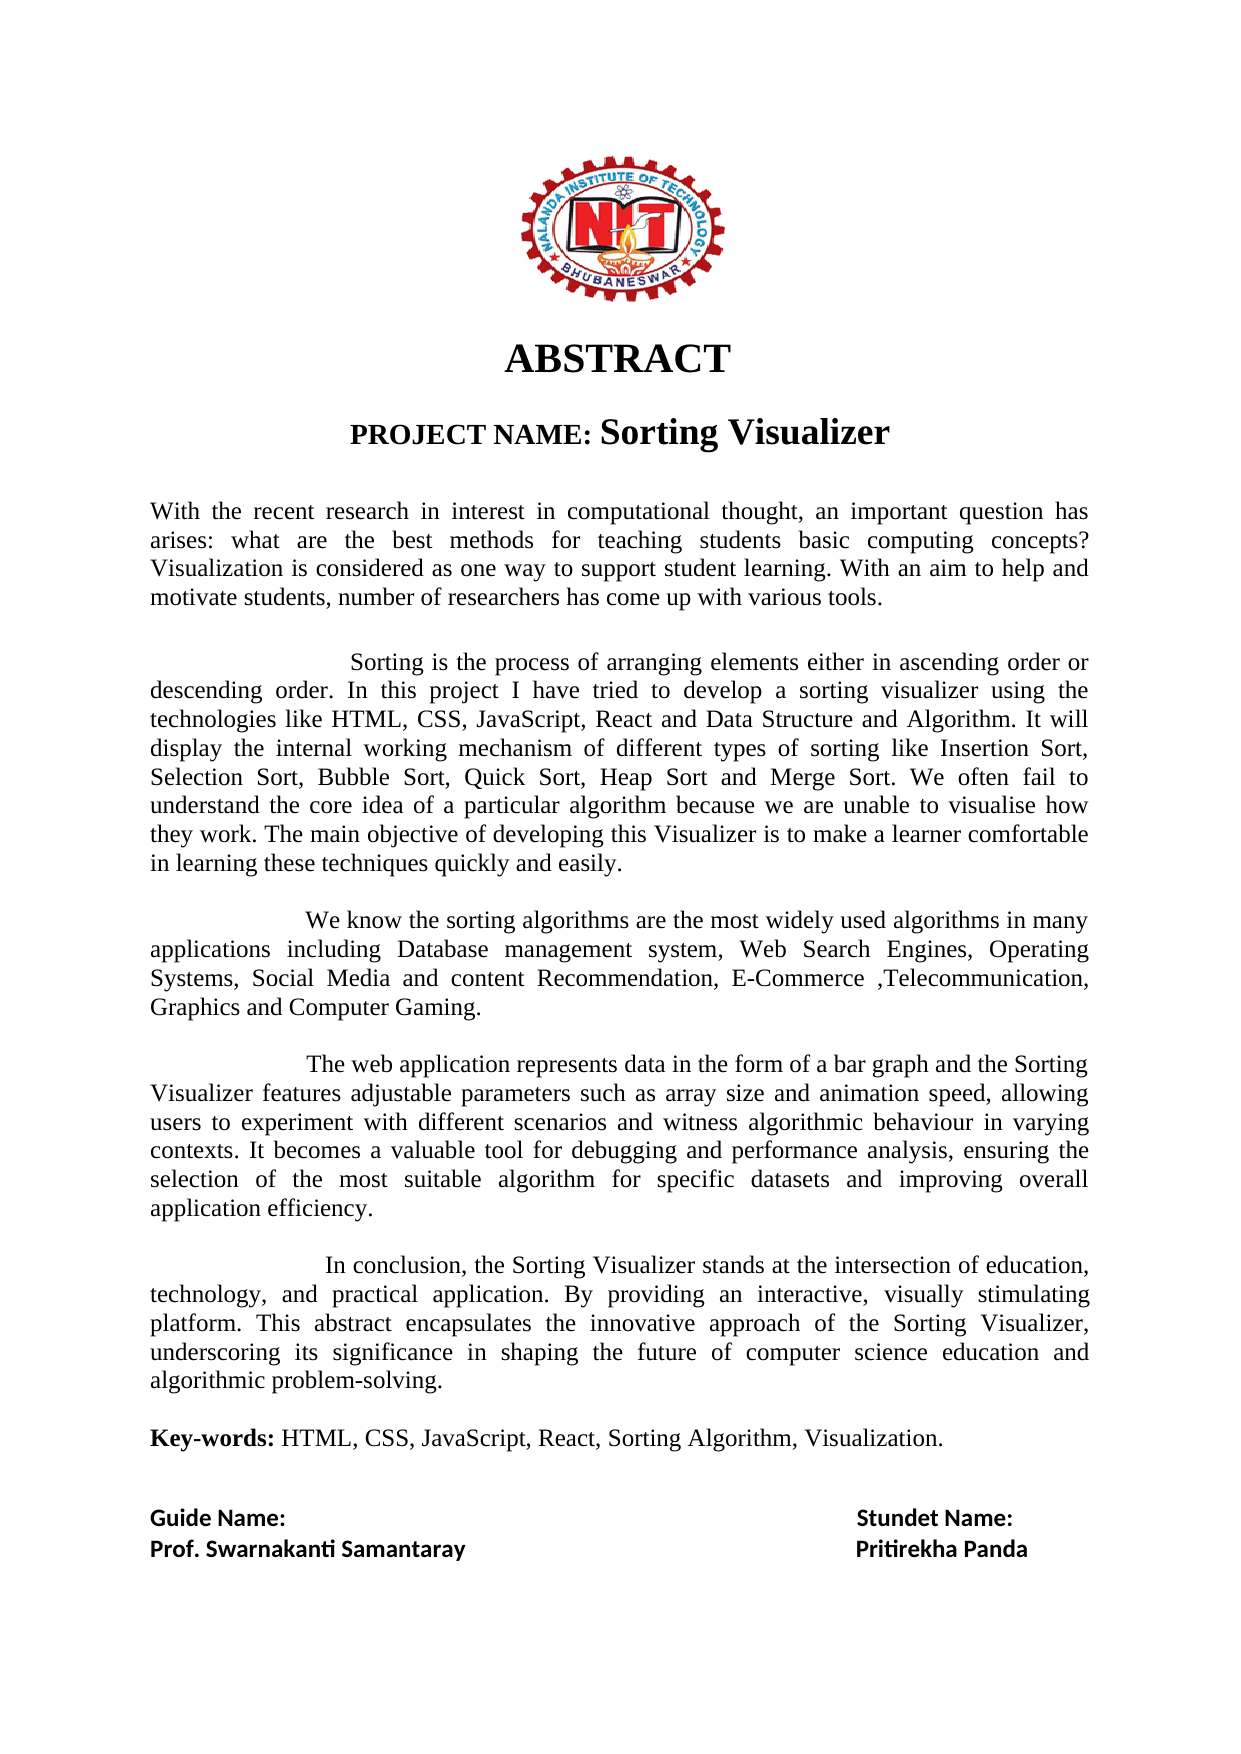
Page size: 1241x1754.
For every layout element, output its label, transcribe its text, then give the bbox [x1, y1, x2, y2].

text Guide Name: Stundet Name: [150, 1503, 1090, 1533]
text PROJECT NAME: Sorting Visualizer [150, 410, 1090, 453]
picture [516, 150, 732, 309]
text ABSTRACT [150, 334, 1090, 382]
text Sorting is the process of arranging elements either in ascending order or descending order. In this project I have tried to develop a sorting visualizer using the technologies like HTML, CSS, JavaScript, React and Data Structure and Algorithm. It will display the internal working mechanism of different types of sorting like Insertion Sort, Selection Sort, Bubble Sort, Quick Sort, Heap Sort and Merge Sort. We often fail to understand the core idea of a particular algorithm because we are unable to visualise how they work. The main objective of developing this Visualizer is to make a learner comfortable in learning these techniques quickly and easily. [150, 647, 1090, 877]
text We know the sorting algorithms are the most widely used algorithms in many applications including Database management system, Web Search Engines, Operating Systems, Social Media and content Recommendation, E-Commerce ,Telecommunication, Graphics and Computer Gaming. [150, 905, 1090, 1020]
text The web application represents data in the form of a bar graph and the Sorting Visualizer features adjustable parameters such as array size and animation speed, allowing users to experiment with different scenarios and witness algorithmic behaviour in varying contexts. It becomes a valuable tool for debugging and performance analysis, ensuring the selection of the most suitable algorithm for specific datasets and improving overall application efficiency. [150, 1049, 1090, 1222]
text Key-words: HTML, CSS, JavaScript, React, Sorting Algorithm, Visualization. [150, 1423, 1090, 1452]
text With the recent research in interest in computational thought, an important question has arises: what are the best methods for teaching students basic computing concepts? Visualization is considered as one way to support student learning. With an aim to help and motivate students, number of researchers has come up with various tools. [150, 496, 1090, 611]
text Prof. Swarnakanti Samantaray Pritirekha Panda [150, 1533, 1090, 1564]
text In conclusion, the Sorting Visualizer stands at the intersection of education, technology, and practical application. By providing an interactive, visually stimulating platform. This abstract encapsulates the innovative approach of the Sorting Visualizer, underscoring its significance in shaping the future of computer science education and algorithmic problem-solving. [150, 1250, 1090, 1394]
